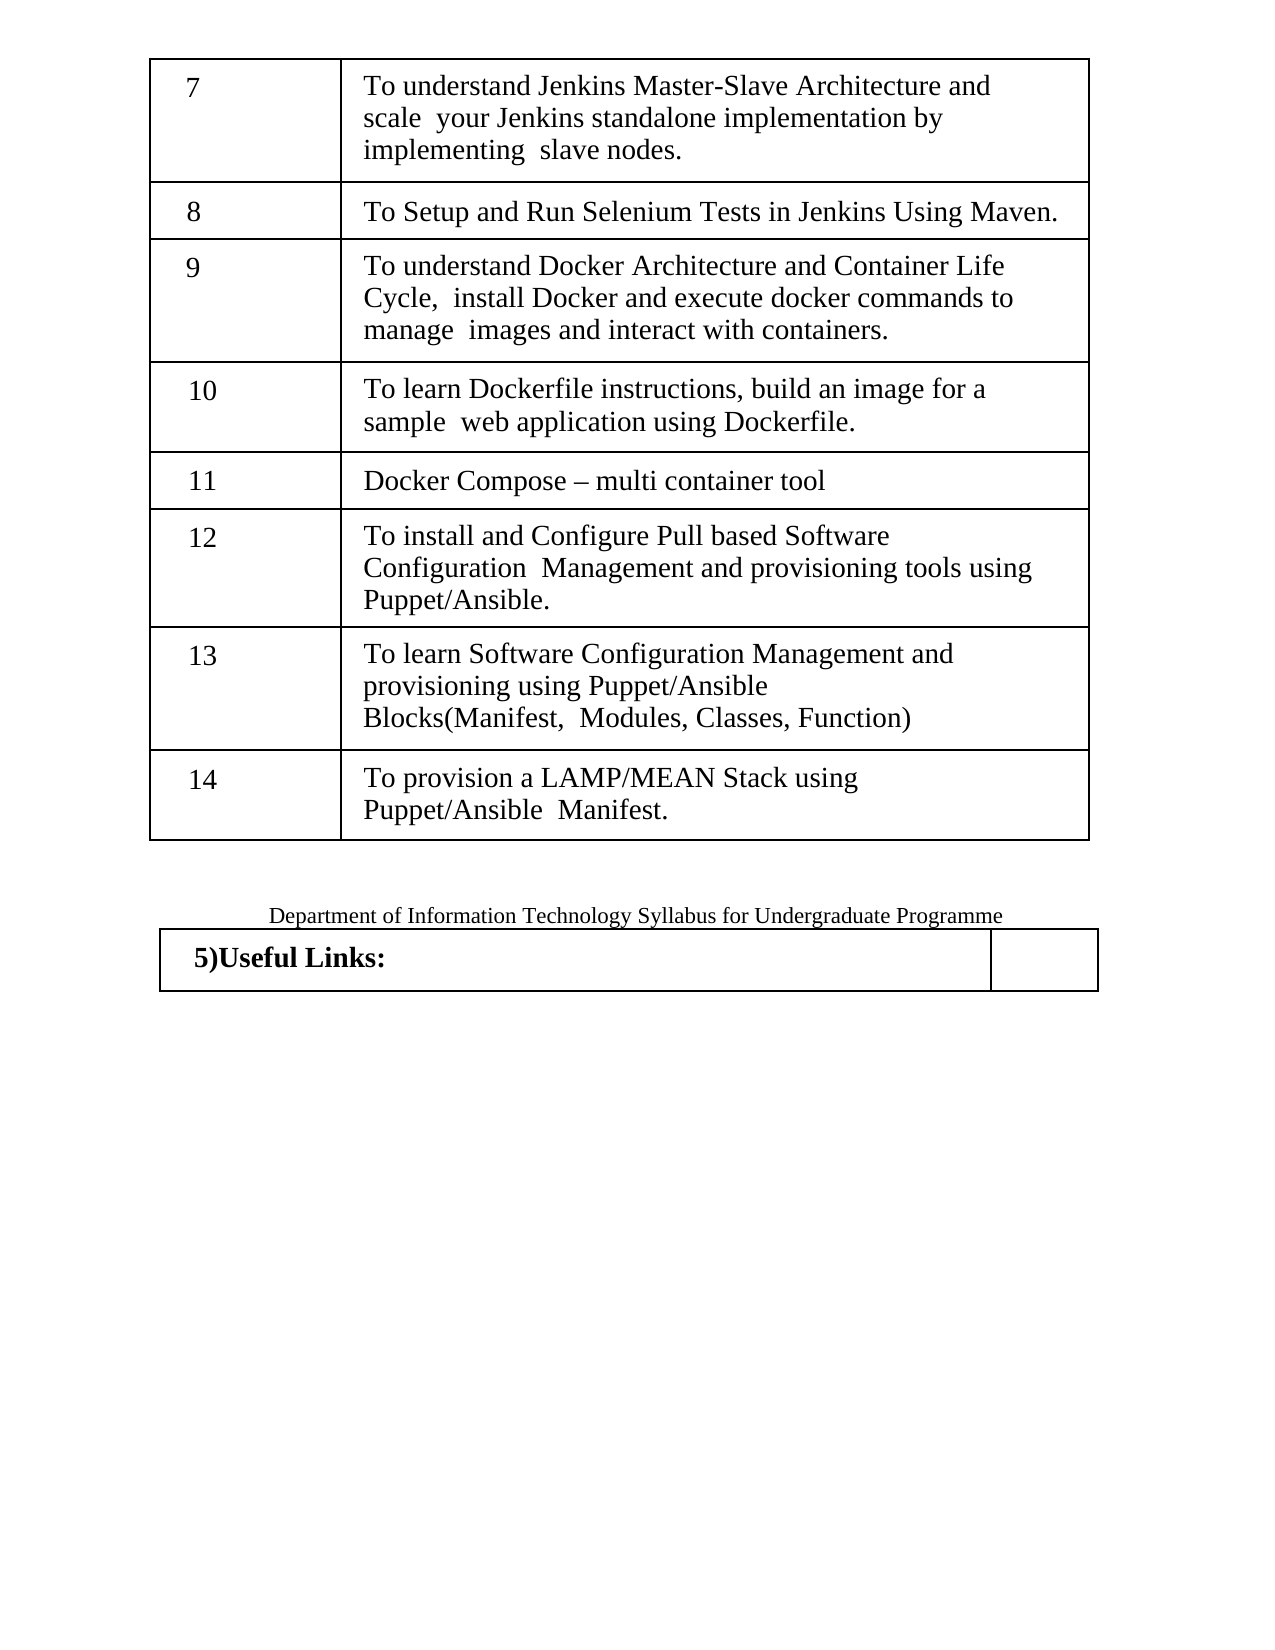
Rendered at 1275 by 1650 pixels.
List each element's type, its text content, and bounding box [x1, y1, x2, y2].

table_cell 10 [151, 363, 340, 451]
table_cell Docker Compose – multi container tool [342, 453, 1088, 507]
table_cell To install and Configure Pull based Software Configuration Management and provisioning tools using Puppet/Ansible. [342, 510, 1088, 626]
table_cell 13 [151, 628, 340, 749]
table_header [992, 930, 1097, 989]
table_header 5)Useful Links: [161, 930, 990, 989]
table_cell To understand Jenkins Master-Slave Architecture and scale your Jenkins standalone implementation by implementing slave nodes. [342, 60, 1088, 181]
table_cell 7 [151, 60, 340, 181]
table_cell 12 [151, 510, 340, 626]
table_cell 11 [151, 453, 340, 507]
table_cell To learn Software Configuration Management and provisioning using Puppet/Ansible Blocks(Manifest, Modules, Classes, Function) [342, 628, 1088, 749]
text Department of Information Technology Syllabus for Undergraduate Programme [28, 902, 1244, 928]
table_cell 9 [151, 240, 340, 361]
table_cell To Setup and Run Selenium Tests in Jenkins Using Maven. [342, 183, 1088, 238]
table_cell 8 [151, 183, 340, 238]
table_cell To understand Docker Architecture and Container Life Cycle, install Docker and execute docker commands to manage images and interact with containers. [342, 240, 1088, 361]
table_cell 14 [151, 751, 340, 839]
table_cell To learn Dockerfile instructions, build an image for a sample web application using Dockerfile. [342, 363, 1088, 451]
table_cell To provision a LAMP/MEAN Stack using Puppet/Ansible Manifest. [342, 751, 1088, 839]
